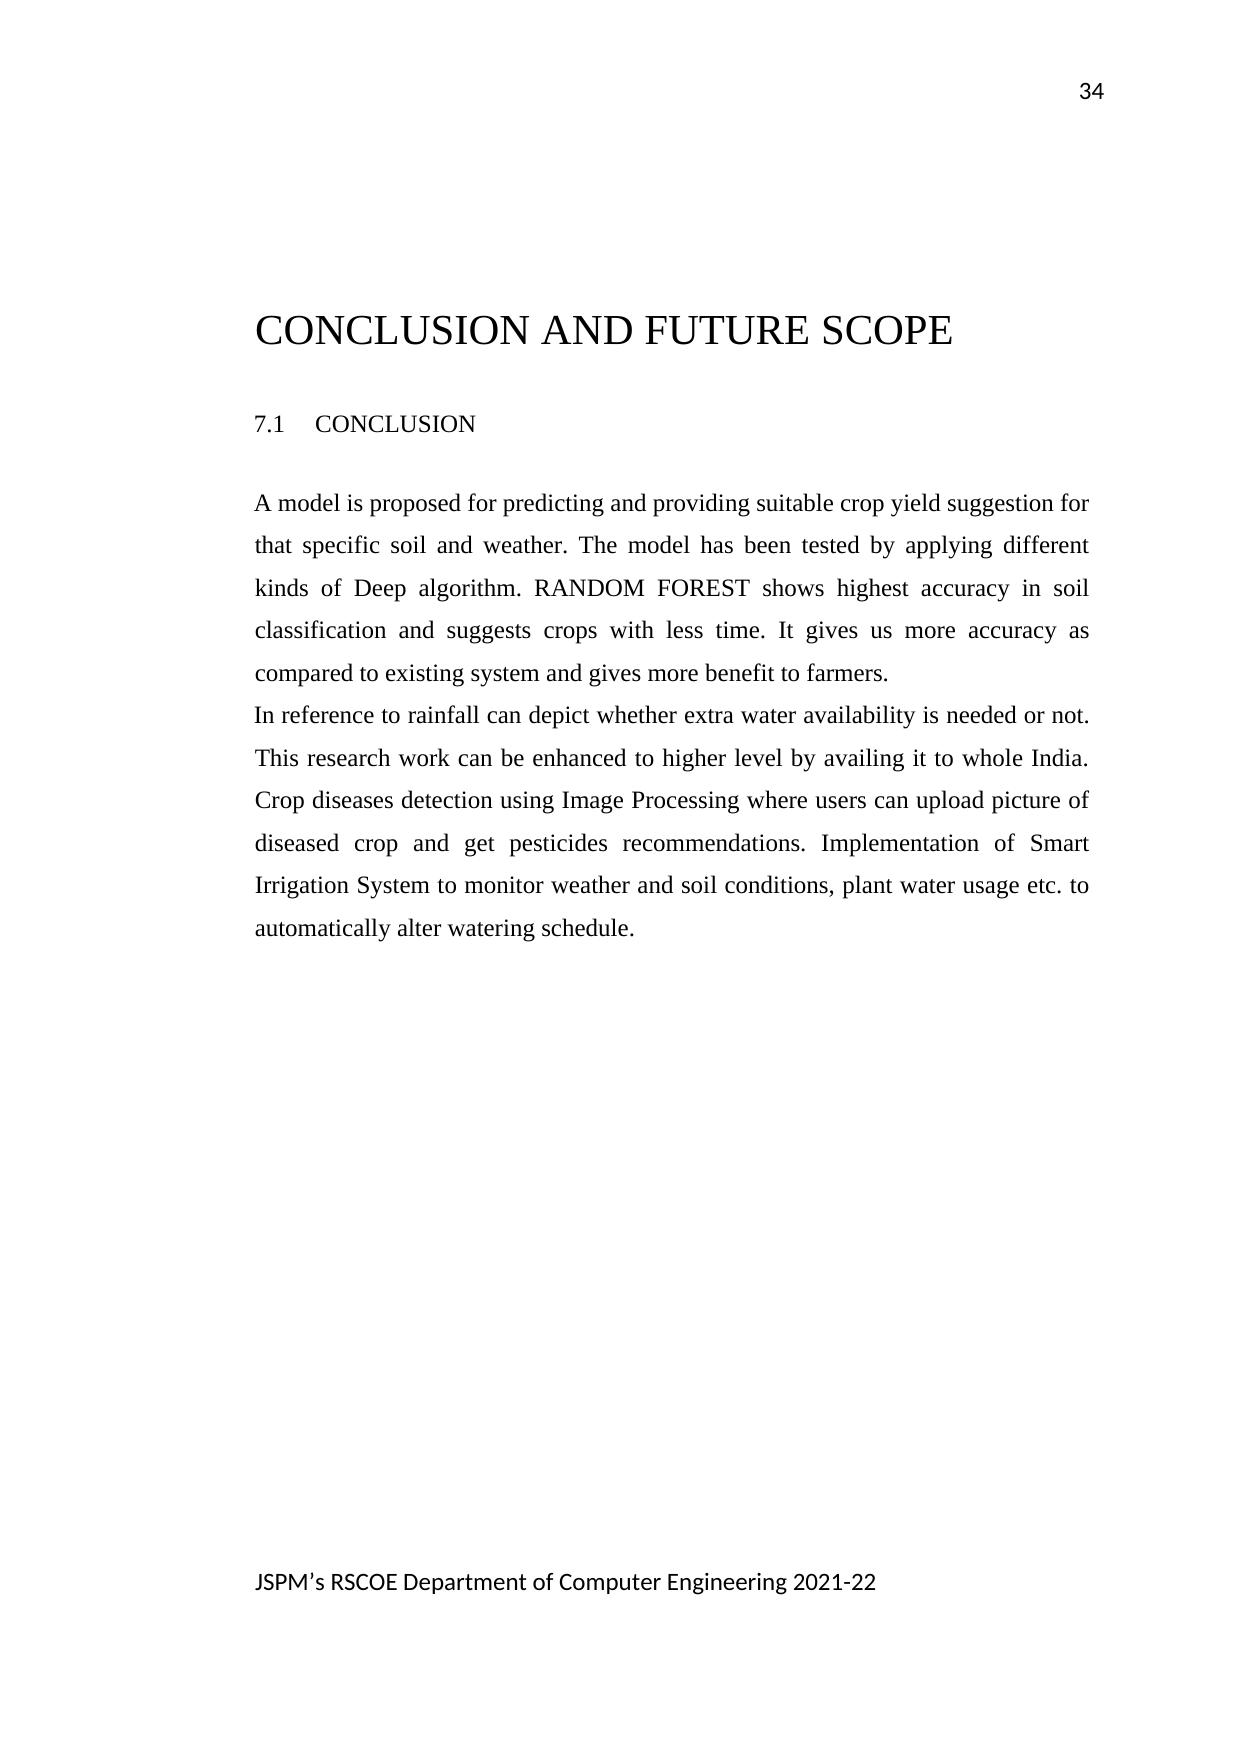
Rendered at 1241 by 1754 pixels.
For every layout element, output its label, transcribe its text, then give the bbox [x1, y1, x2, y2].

subtitle CONCLUSION AND FUTURE SCOPE [255, 305, 1104, 354]
text In reference to rainfall can depict whether extra water availability is needed or not. This research work can be enhanced to higher level by availing it to whole India. Crop diseases detection using Image Processing where users can upload picture of diseased crop and get pesticides recommendations. Implementation of Smart Irrigation System to monitor weather and soil conditions, plant water usage etc. to automatically alter watering schedule. [253, 701, 1090, 942]
text A model is proposed for predicting and providing suitable crop yield suggestion for that specific soil and weather. The model has been tested by applying different kinds of Deep algorithm. RANDOM FOREST shows highest accuracy in soil classification and suggests crops with less time. It gives us more accuracy as compared to existing system and gives more benefit to farmers. [253, 488, 1090, 687]
subtitle 7.1 CONCLUSION [253, 409, 1104, 438]
